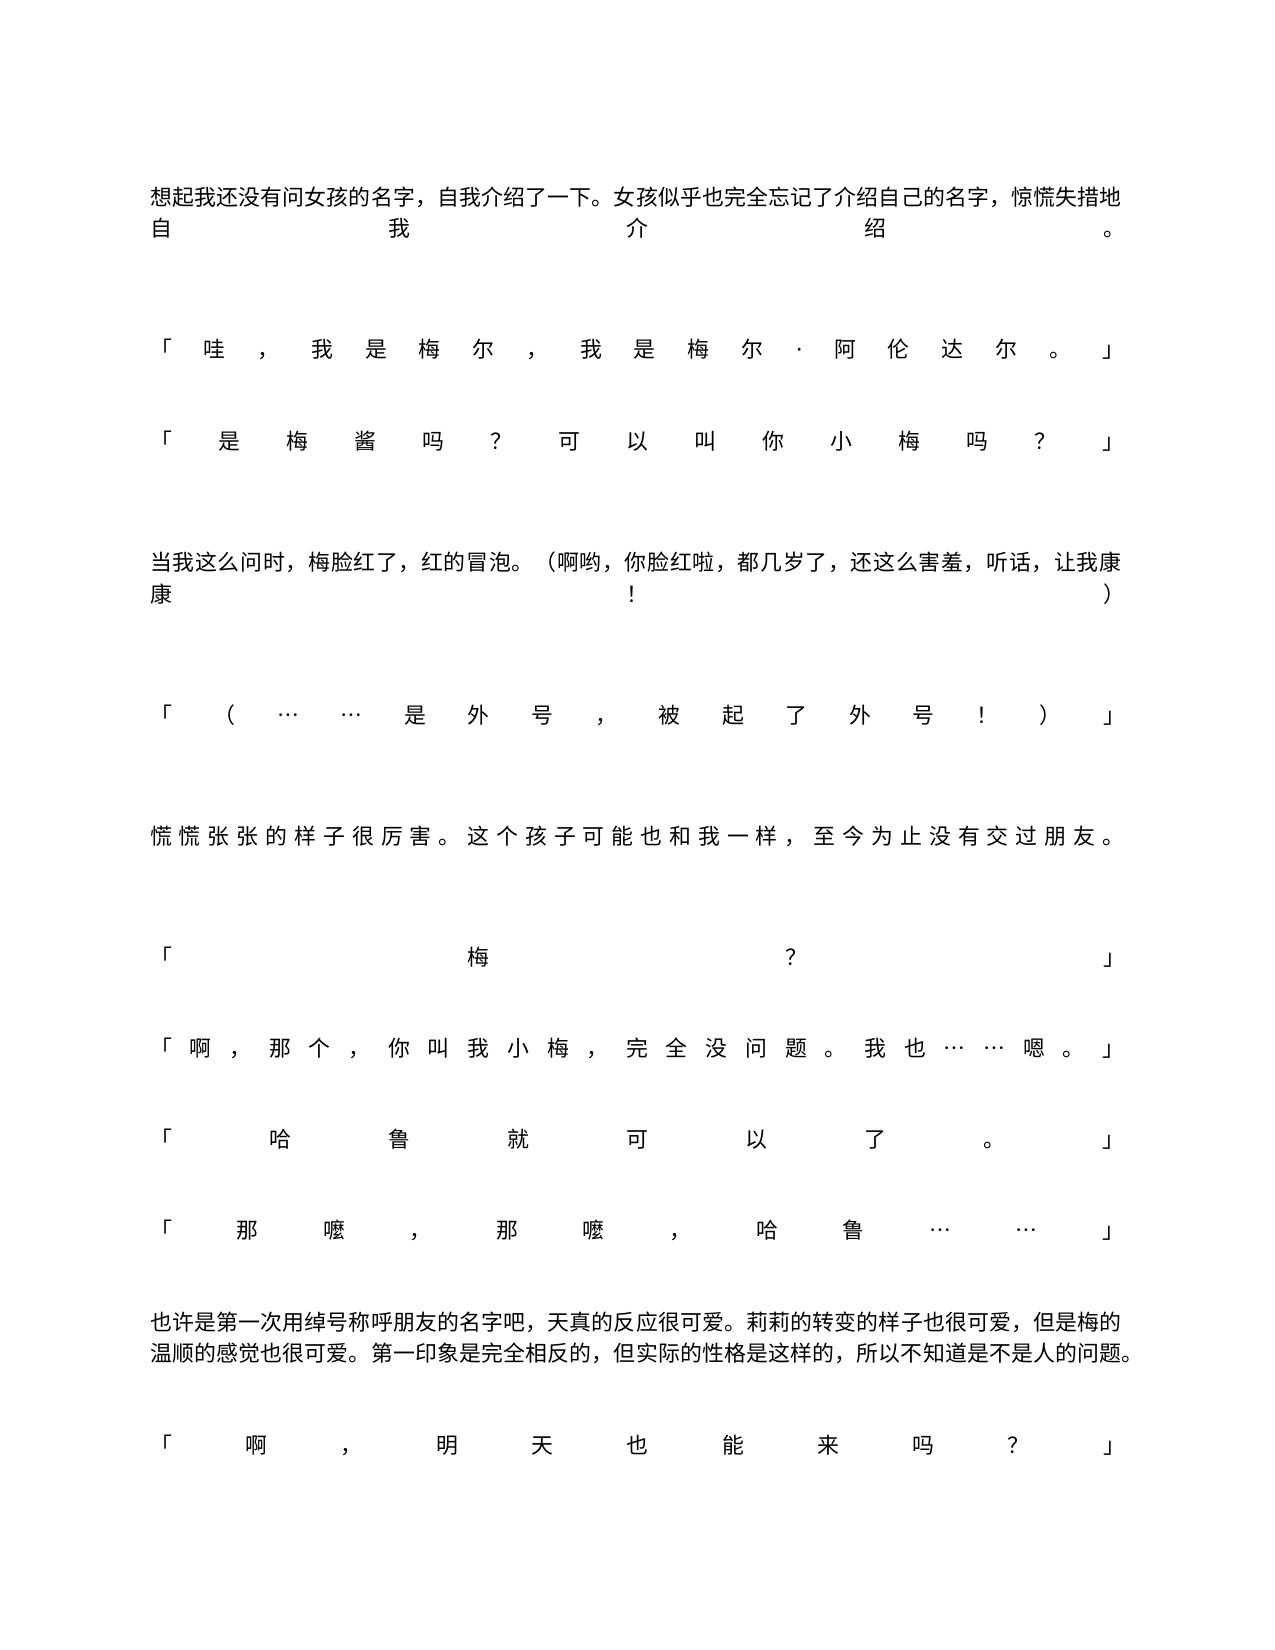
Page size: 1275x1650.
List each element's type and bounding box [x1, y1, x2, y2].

text [150, 150, 1125, 1489]
